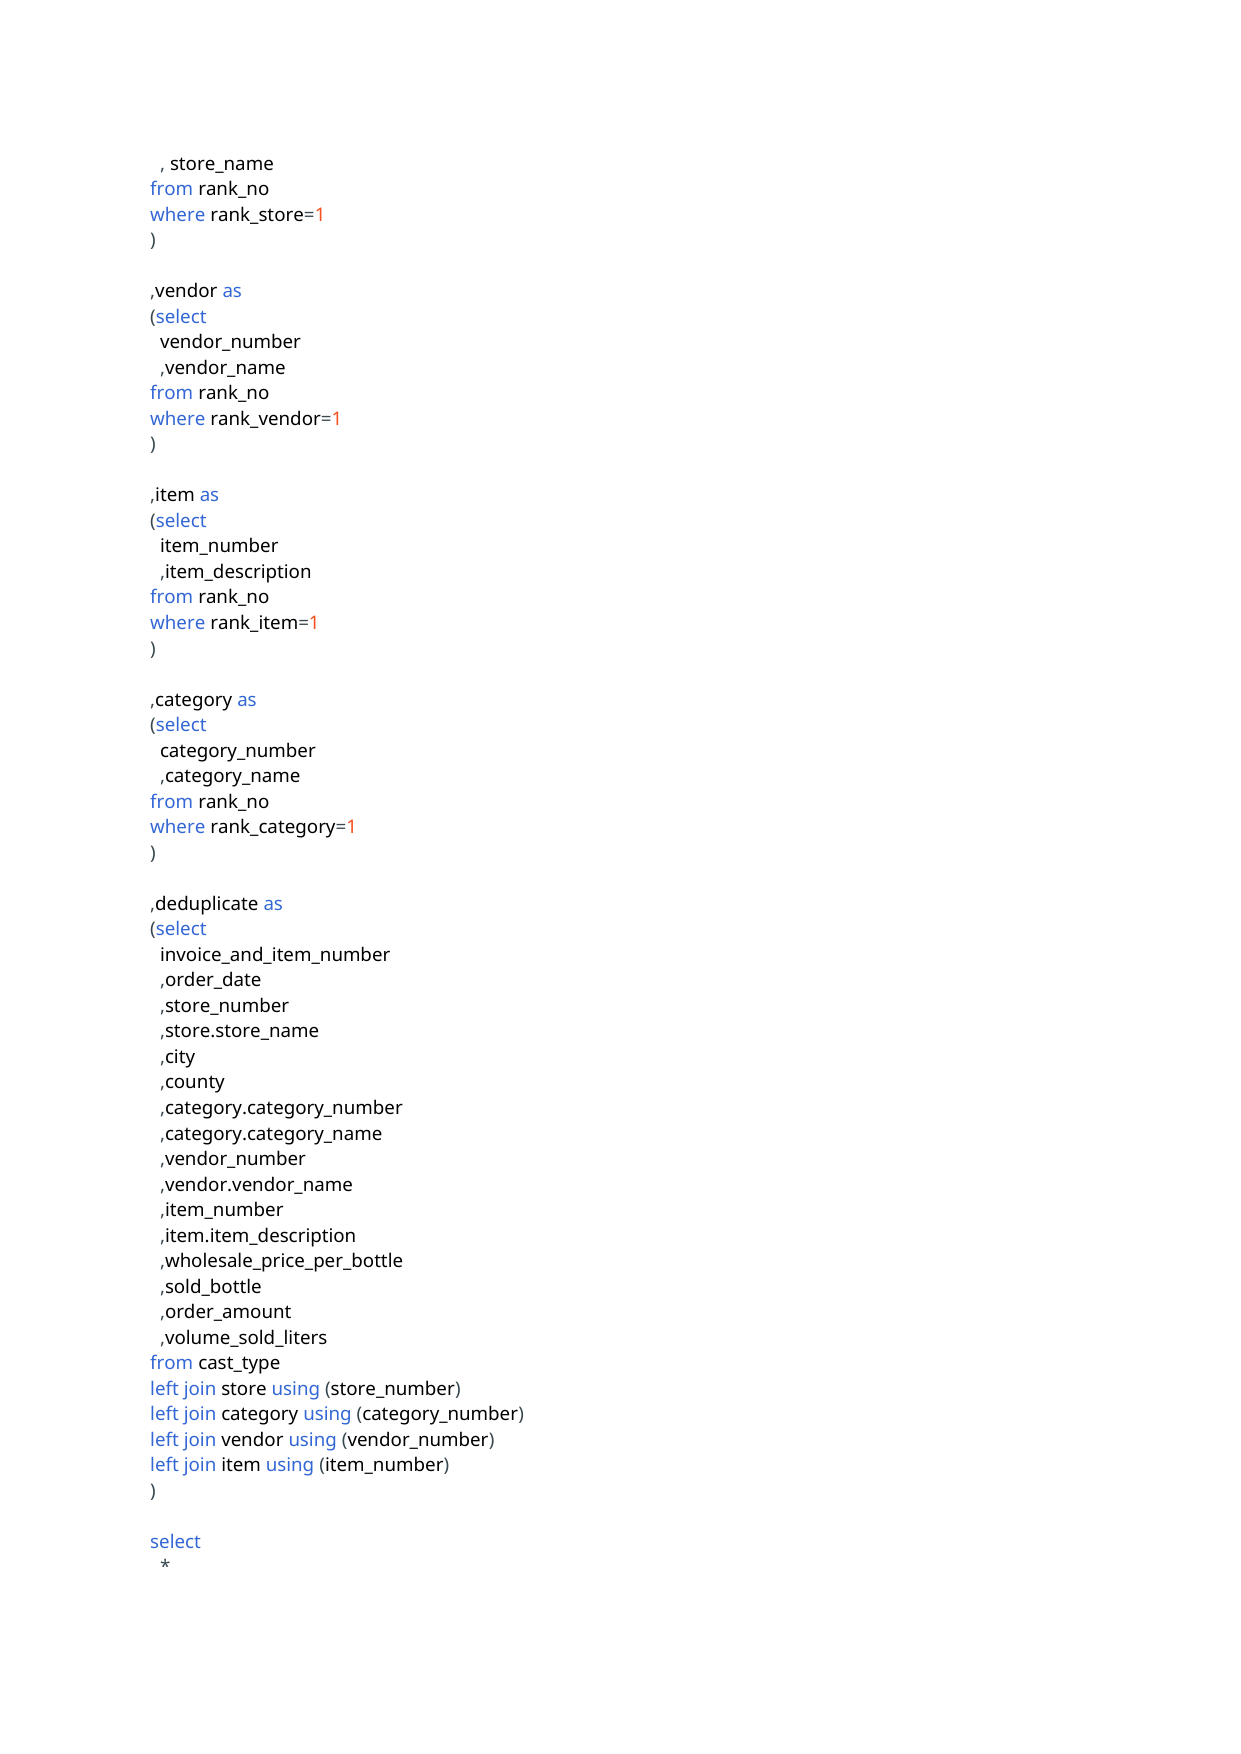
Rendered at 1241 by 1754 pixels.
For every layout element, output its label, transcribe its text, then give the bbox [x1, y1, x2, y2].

text ,deduplicate as [150, 890, 1168, 916]
text from rank_no [150, 380, 1168, 405]
text ,item_description [150, 558, 1168, 584]
text ,city [150, 1043, 1168, 1069]
text where rank_store=1 [150, 201, 1168, 227]
text ,item_number [150, 1196, 1168, 1222]
text from rank_no [150, 584, 1168, 609]
text ,vendor_number [150, 1145, 1168, 1171]
text where rank_category=1 [150, 813, 1168, 839]
text (select [150, 916, 1168, 941]
text (select [150, 711, 1168, 737]
text from rank_no [150, 176, 1168, 201]
text where rank_item=1 [150, 609, 1168, 635]
text select [150, 1528, 1168, 1554]
text ,item.item_description [150, 1222, 1168, 1247]
text ,vendor_name [150, 354, 1168, 380]
text ,vendor.vendor_name [150, 1171, 1168, 1196]
text vendor_number [150, 329, 1168, 354]
text ) [150, 431, 1168, 456]
text * [150, 1554, 1168, 1579]
text ) [150, 839, 1168, 864]
text from rank_no [150, 788, 1168, 813]
text ,sold_bottle [150, 1273, 1168, 1298]
text ) [150, 1477, 1168, 1503]
text ,volume_sold_liters [150, 1324, 1168, 1349]
text invoice_and_item_number [150, 941, 1168, 967]
text ,order_amount [150, 1298, 1168, 1324]
text ,item as [150, 482, 1168, 507]
text ,category as [150, 686, 1168, 711]
text ,store_number [150, 992, 1168, 1018]
text ,vendor as [150, 278, 1168, 303]
text left join vendor using (vendor_number) [150, 1426, 1168, 1452]
text ,category_name [150, 762, 1168, 788]
text ,store.store_name [150, 1018, 1168, 1043]
text (select [150, 303, 1168, 329]
text ,category.category_number [150, 1094, 1168, 1120]
text ,county [150, 1069, 1168, 1094]
text from cast_type [150, 1349, 1168, 1375]
text category_number [150, 737, 1168, 762]
text ) [150, 227, 1168, 252]
text item_number [150, 533, 1168, 558]
text left join category using (category_number) [150, 1401, 1168, 1426]
text ,wholesale_price_per_bottle [150, 1247, 1168, 1273]
text left join item using (item_number) [150, 1452, 1168, 1477]
text ) [150, 635, 1168, 660]
text left join store using (store_number) [150, 1375, 1168, 1401]
text (select [150, 507, 1168, 533]
text ,order_date [150, 967, 1168, 992]
text ,category.category_name [150, 1120, 1168, 1145]
text where rank_vendor=1 [150, 405, 1168, 431]
text , store_name [150, 150, 1168, 176]
